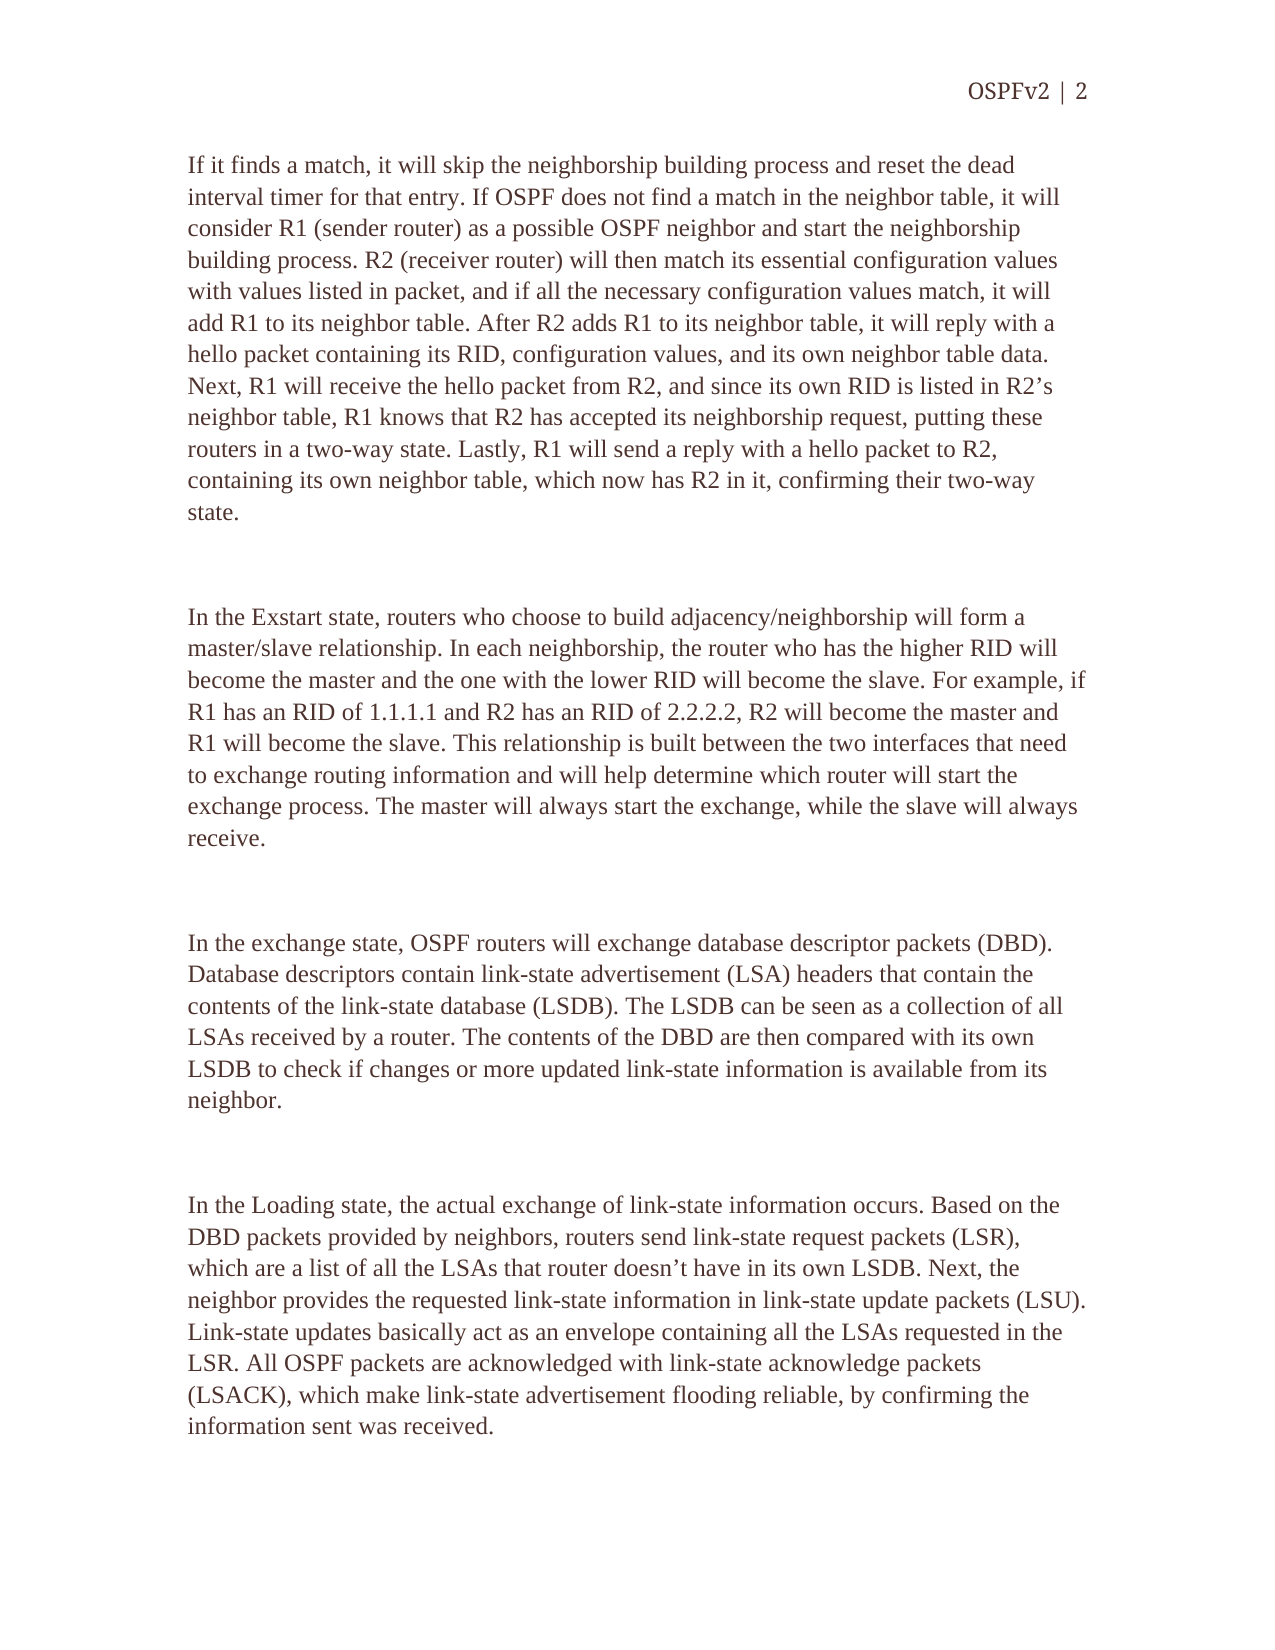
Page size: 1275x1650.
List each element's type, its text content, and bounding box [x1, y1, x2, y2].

text In the exchange state, OSPF routers will exchange database descriptor packets (DBD). Database descriptors contain link-state advertisement (LSA) headers that contain the contents of the link-state database (LSDB). The LSDB can be seen as a collection of all LSAs received by a router. The contents of the DBD are then compared with its own LSDB to check if changes or more updated link-state information is available from its neighbor. [187, 928, 1087, 1114]
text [187, 150, 1087, 526]
text In the Exstart state, routers who choose to build adjacency/neighborship will form a master/slave relationship. In each neighborship, the router who has the higher RID will become the master and the one with the lower RID will become the slave. For example, if R1 has an RID of 1.1.1.1 and R2 has an RID of 2.2.2.2, R2 will become the master and R1 will become the slave. This relationship is built between the two interfaces that need to exchange routing information and will help determine which router will start the exchange process. The master will always start the exchange, while the slave will always receive. [187, 602, 1087, 852]
text In the Loading state, the actual exchange of link-state information occurs. Based on the DBD packets provided by neighbors, routers send link-state request packets (LSR), which are a list of all the LSAs that router doesn’t have in its own LSDB. Next, the neighbor provides the requested link-state information in link-state update packets (LSU). Link-state updates basically act as an envelope containing all the LSAs requested in the LSR. All OSPF packets are acknowledged with link-state acknowledge packets (LSACK), which make link-state advertisement flooding reliable, by confirming the information sent was received. [187, 1190, 1087, 1440]
